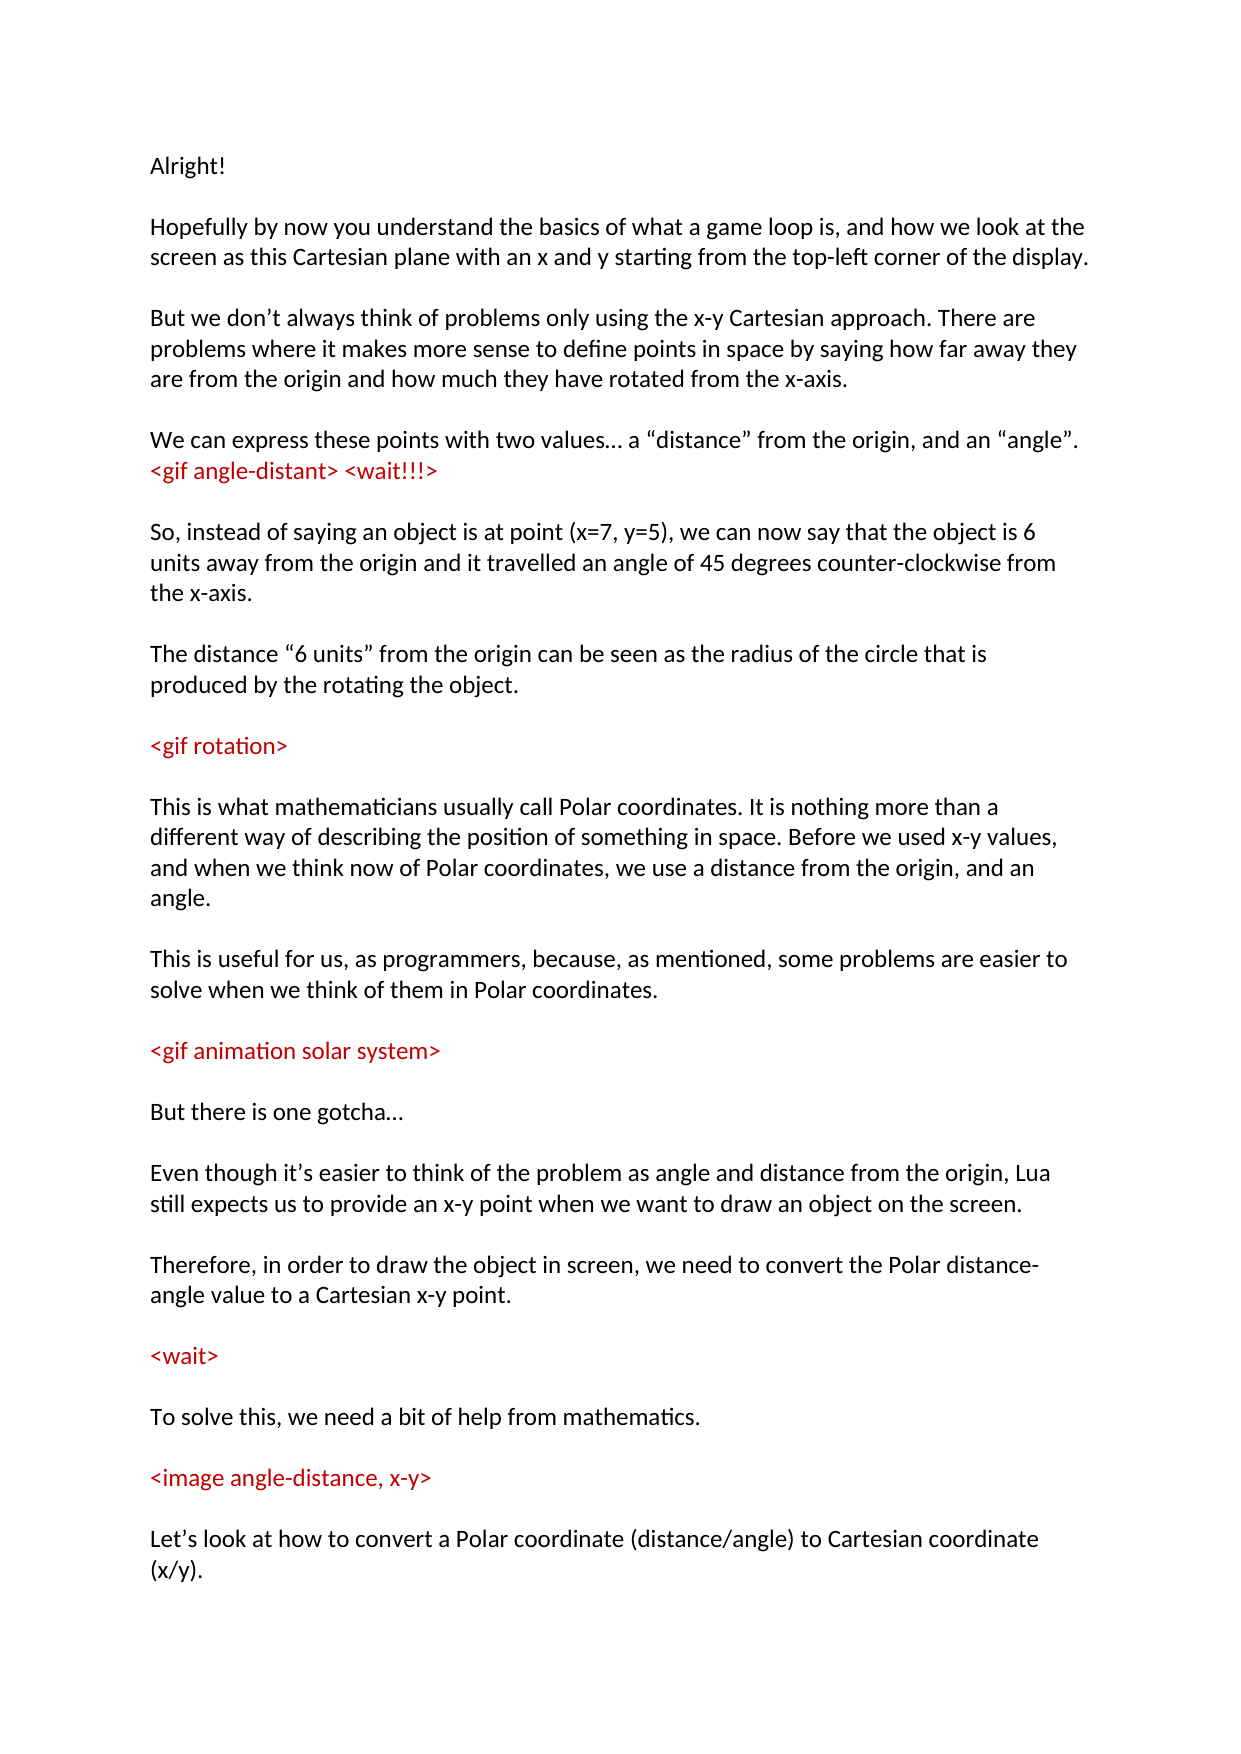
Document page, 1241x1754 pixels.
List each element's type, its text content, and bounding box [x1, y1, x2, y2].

text Even though it’s easier to think of the problem as angle and distance from the origin, Lua still expects us to provide an x-y point when we want to draw an object on the screen. [150, 1157, 1090, 1218]
text Hopefully by now you understand the basics of what a game loop is, and how we look at the screen as this Cartesian plane with an x and y starting from the top-left corner of the display. [150, 211, 1090, 272]
text This is useful for us, as programmers, because, as mentioned, some problems are easier to solve when we think of them in Polar coordinates. [150, 943, 1090, 1004]
text <gif rotation> [150, 730, 1090, 760]
text So, instead of saying an object is at point (x=7, y=5), we can now say that the object is 6 units away from the origin and it travelled an angle of 45 degrees counter-clockwise from the x-axis. [150, 516, 1090, 608]
text To solve this, we need a bit of help from mathematics. [150, 1401, 1090, 1432]
text <image angle-distance, x-y> [150, 1462, 1090, 1493]
text But there is one gotcha… [150, 1096, 1090, 1127]
text Therefore, in order to draw the object in screen, we need to convert the Polar distance-angle value to a Cartesian x-y point. [150, 1249, 1090, 1310]
text <wait> [150, 1340, 1090, 1371]
text Let’s look at how to convert a Polar coordinate (distance/angle) to Cartesian coordinate (x/y). [150, 1523, 1090, 1584]
text <gif animation solar system> [150, 1035, 1090, 1066]
text We can express these points with two values… a “distance” from the origin, and an “angle”. [150, 425, 1090, 455]
text But we don’t always think of problems only using the x-y Cartesian approach. There are problems where it makes more sense to define points in space by saying how far away they are from the origin and how much they have rotated from the x-axis. [150, 303, 1090, 394]
text Alright! [150, 150, 1090, 181]
text This is what mathematicians usually call Polar coordinates. It is nothing more than a different way of describing the position of something in space. Before we used x-y values, and when we think now of Polar coordinates, we use a distance from the origin, and an angle. [150, 791, 1090, 913]
text <gif angle-distant> <wait!!!> [150, 455, 1090, 486]
text The distance “6 units” from the origin can be seen as the radius of the circle that is produced by the rotating the object. [150, 638, 1090, 699]
